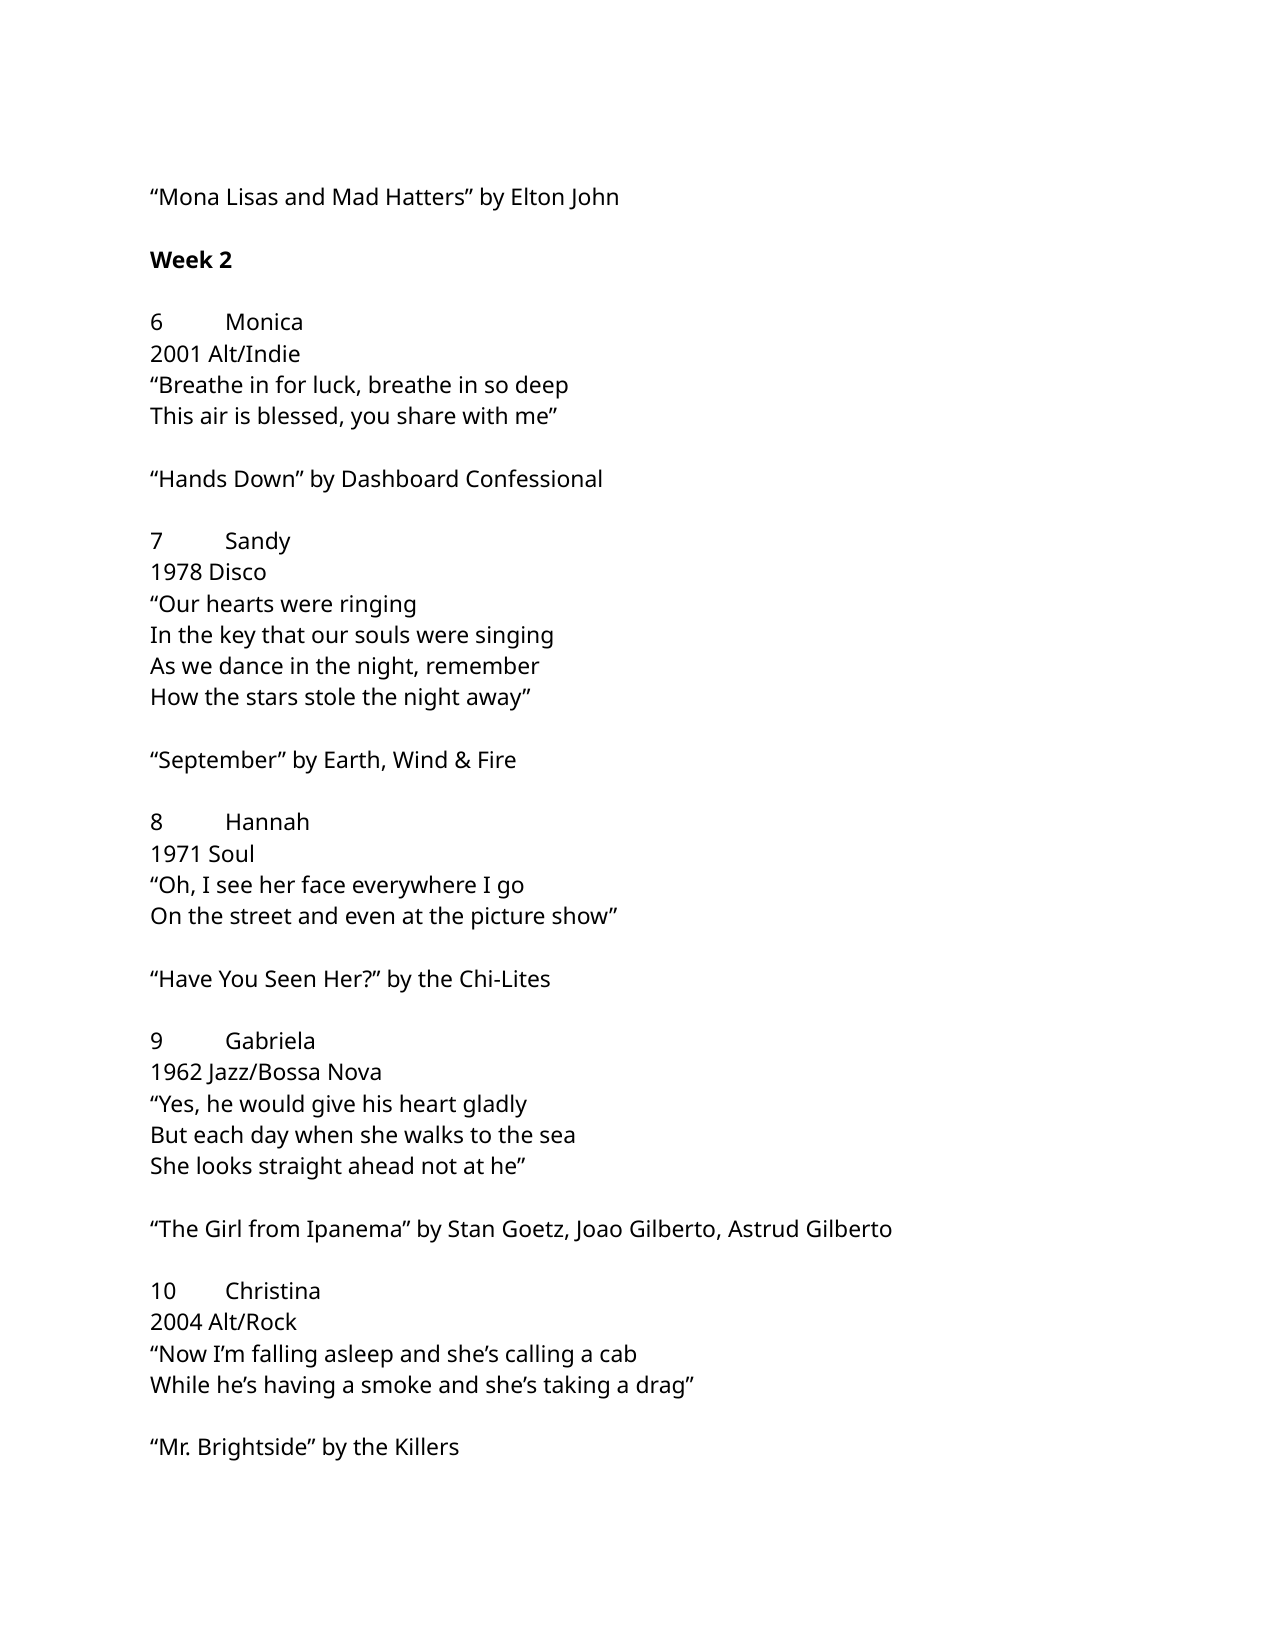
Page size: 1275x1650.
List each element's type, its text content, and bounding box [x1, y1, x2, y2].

text She looks straight ahead not at he” [150, 1150, 1125, 1181]
text “Hands Down” by Dashboard Confessional [150, 462, 1125, 494]
text “The Girl from Ipanema” by Stan Goetz, Joao Gilberto, Astrud Gilberto [150, 1212, 1125, 1244]
text This air is blessed, you share with me” [150, 400, 1125, 431]
text “Have You Seen Her?” by the Chi-Lites [150, 962, 1125, 994]
text “Now I’m falling asleep and she’s calling a cab [150, 1337, 1125, 1369]
text 1978 Disco [150, 556, 1125, 587]
text 2001 Alt/Indie [150, 337, 1125, 369]
text As we dance in the night, remember [150, 650, 1125, 681]
text 6 Monica [150, 306, 1125, 337]
text “Mr. Brightside” by the Killers [150, 1431, 1125, 1462]
text “Yes, he would give his heart gladly [150, 1087, 1125, 1119]
text 9 Gabriela [150, 1025, 1125, 1056]
text 2004 Alt/Rock [150, 1306, 1125, 1337]
text “September” by Earth, Wind & Fire [150, 744, 1125, 775]
text 1971 Soul [150, 837, 1125, 869]
text 8 Hannah [150, 806, 1125, 837]
text “Mona Lisas and Mad Hatters” by Elton John [150, 181, 1125, 212]
text How the stars stole the night away” [150, 681, 1125, 712]
text While he’s having a smoke and she’s taking a drag” [150, 1369, 1125, 1400]
text “Breathe in for luck, breathe in so deep [150, 369, 1125, 400]
text “Our hearts were ringing [150, 587, 1125, 619]
text “Oh, I see her face everywhere I go [150, 869, 1125, 900]
text 1962 Jazz/Bossa Nova [150, 1056, 1125, 1087]
text On the street and even at the picture show” [150, 900, 1125, 931]
text 10 Christina [150, 1275, 1125, 1306]
text Week 2 [150, 244, 1125, 275]
text But each day when she walks to the sea [150, 1119, 1125, 1150]
text In the key that our souls were singing [150, 619, 1125, 650]
text 7 Sandy [150, 525, 1125, 556]
